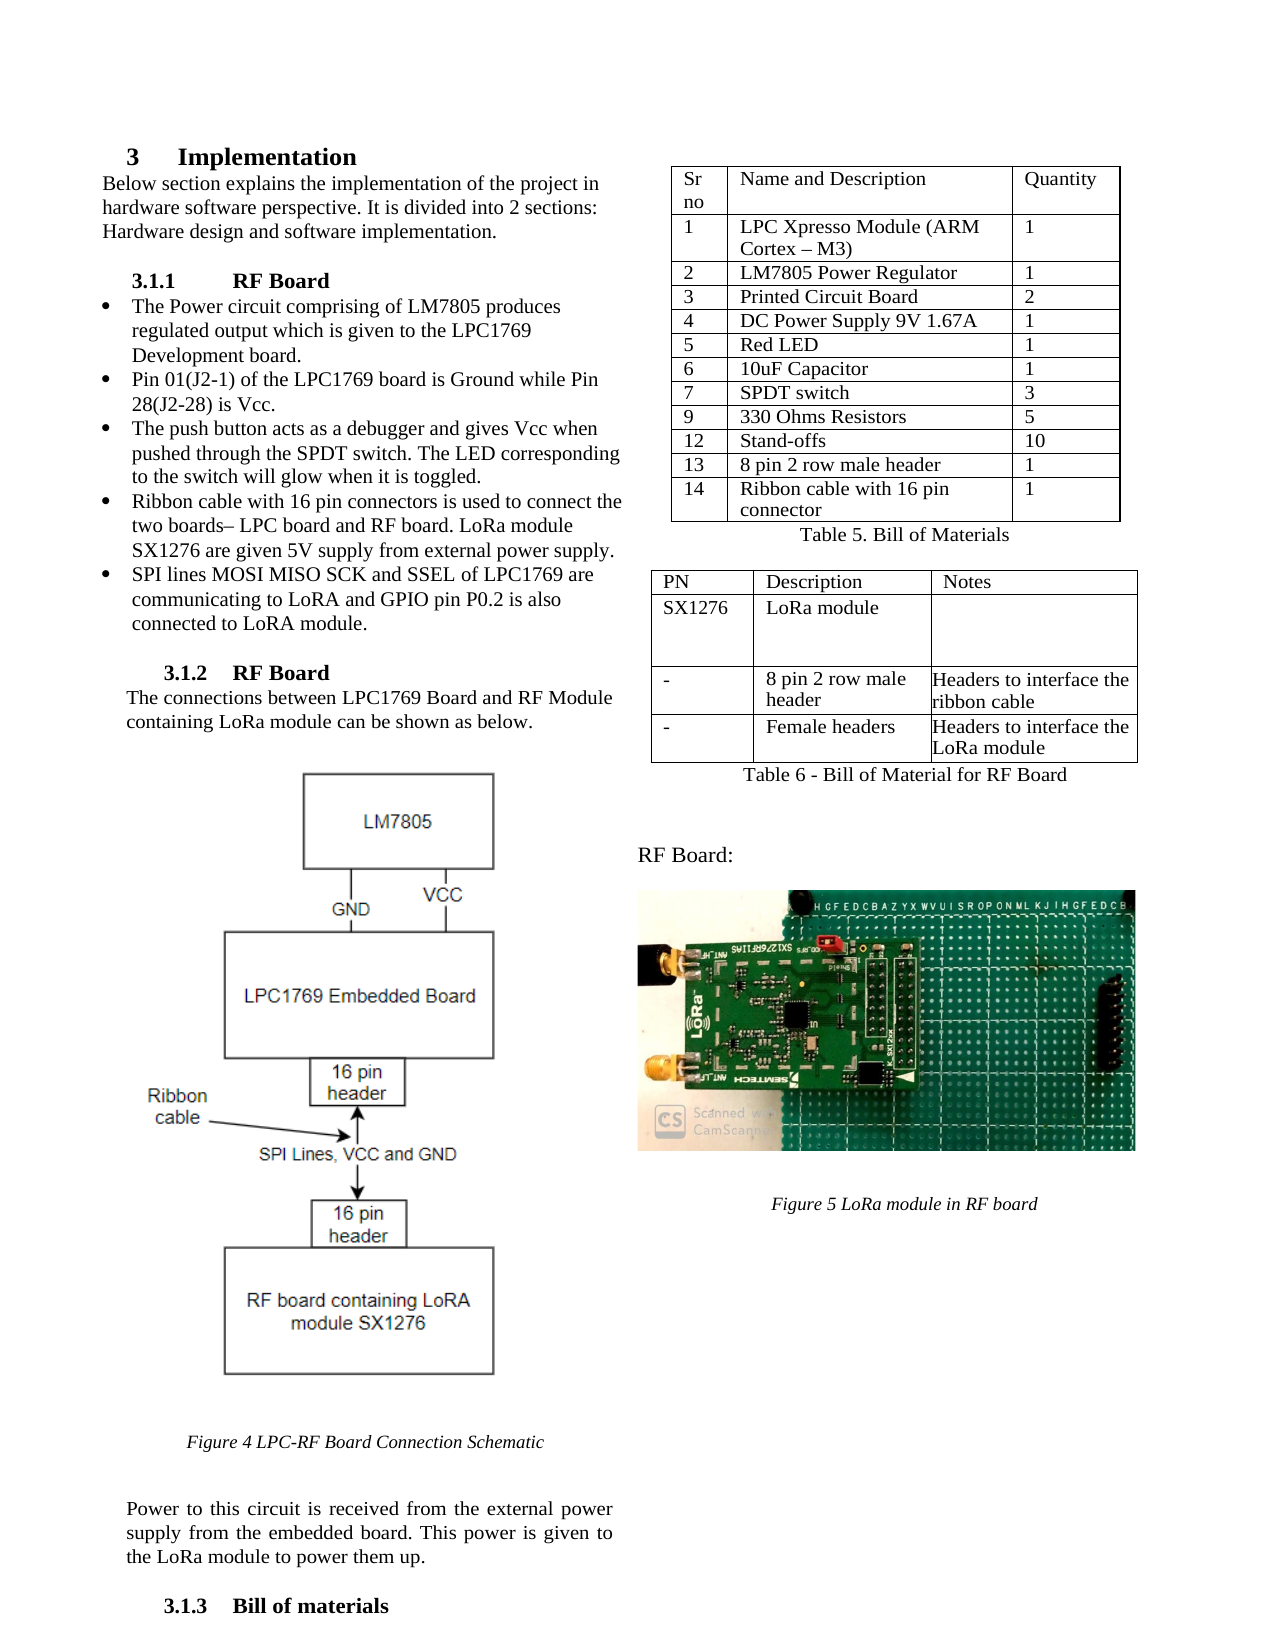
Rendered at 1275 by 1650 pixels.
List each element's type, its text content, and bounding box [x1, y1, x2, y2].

list Ribbon cable with 16 pin connectors is used to connect the two boards– LPC board and RF board. LoRa module SX1276 are given 5V supply from external power supply. [102, 489, 630, 562]
list The push button acts as a debugger and gives Vcc when pushed through the SPDT switch. The LED corresponding to the switch will glow when it is toggled. [102, 416, 630, 488]
table_cell 9 [672, 406, 727, 429]
table_cell 1 [1013, 310, 1119, 333]
table_cell 3 [1013, 382, 1119, 405]
table_cell 1 [1013, 262, 1119, 285]
picture [102, 740, 600, 1432]
table_cell 12 [672, 430, 727, 453]
table_cell 4 [672, 310, 727, 333]
subtitle RF Board [132, 268, 630, 293]
table_cell Headers to interface the LoRa module [932, 715, 1137, 762]
table_cell 1 [1013, 358, 1119, 381]
table_cell 1 [1013, 478, 1119, 521]
list The Power circuit comprising of LM7805 produces regulated output which is given to the LPC1769 Development board. [102, 294, 630, 367]
table_header PN [652, 571, 753, 594]
text Power to this circuit is received from the external power supply from the embedded board. This power is given to the LoRa module to power them up. [126, 1497, 614, 1568]
table_cell Stand-offs [728, 430, 1012, 453]
table_cell 1 [1013, 334, 1119, 357]
table_header Quantity [1013, 167, 1119, 214]
text Table 5. Bill of Materials [739, 522, 1070, 545]
picture [637, 890, 1136, 1151]
table_cell Headers to interface the ribbon cable [932, 667, 1137, 714]
text Figure 5 LoRa module in RF board [637, 1193, 1173, 1215]
table_cell LPC Xpresso Module (ARM Cortex – M3) [728, 215, 1012, 261]
table_cell 8 pin 2 row male header [754, 667, 931, 714]
list SPI lines MOSI MISO SCK and SSEL of LPC1769 are communicating to LoRA and GPIO pin P0.2 is also connected to LoRA module. [102, 562, 630, 634]
table_cell 13 [672, 454, 727, 477]
table_cell 6 [672, 358, 727, 381]
text Below section explains the implementation of the project in hardware software perspective. It is divided into 2 sections: Hardware design and software implementation. [102, 171, 630, 243]
table_cell 330 Ohms Resistors [728, 406, 1012, 429]
table_cell 2 [1013, 286, 1119, 309]
text Table 6 - Bill of Material for RF Board [740, 763, 1070, 786]
table_cell 1 [1013, 215, 1119, 261]
table_header Name and Description [728, 167, 1012, 214]
subtitle Bill of materials [163, 1593, 630, 1618]
table_header Description [754, 571, 931, 594]
table_cell [932, 595, 1137, 666]
table_cell - [652, 667, 753, 714]
table_cell LoRa module [754, 595, 931, 666]
table_cell 14 [672, 478, 727, 521]
subtitle RF Board [163, 659, 630, 685]
subtitle 3 Implementation [126, 142, 630, 170]
table_cell Ribbon cable with 16 pin connector [728, 478, 1012, 521]
text RF Board: [637, 842, 1173, 867]
list Pin 01(J2-1) of the LPC1769 board is Ground while Pin 28(J2-28) is Vcc. [102, 367, 630, 416]
table_cell Female headers [754, 715, 931, 762]
table_cell SX1276 [652, 595, 753, 666]
table_cell Red LED [728, 334, 1012, 357]
table_cell Printed Circuit Board [728, 286, 1012, 309]
table_cell 8 pin 2 row male header [728, 454, 1012, 477]
table_cell - [652, 715, 753, 762]
text Figure 4 LPC-RF Board Connection Schematic [102, 1431, 630, 1453]
table_cell 2 [672, 262, 727, 285]
table_cell 3 [672, 286, 727, 309]
table_cell 5 [672, 334, 727, 357]
table_header Notes [932, 571, 1137, 594]
table_cell SPDT switch [728, 382, 1012, 405]
table_cell DC Power Supply 9V 1.67A [728, 310, 1012, 333]
text The connections between LPC1769 Board and RF Module containing LoRa module can be shown as below. [126, 686, 613, 733]
table_cell 1 [1013, 454, 1119, 477]
table_cell 5 [1013, 406, 1119, 429]
table_cell 10uF Capacitor [728, 358, 1012, 381]
table_cell 10 [1013, 430, 1119, 453]
table_cell 1 [672, 215, 727, 261]
table_cell 7 [672, 382, 727, 405]
table_header Sr no [672, 167, 727, 214]
table_cell LM7805 Power Regulator [728, 262, 1012, 285]
